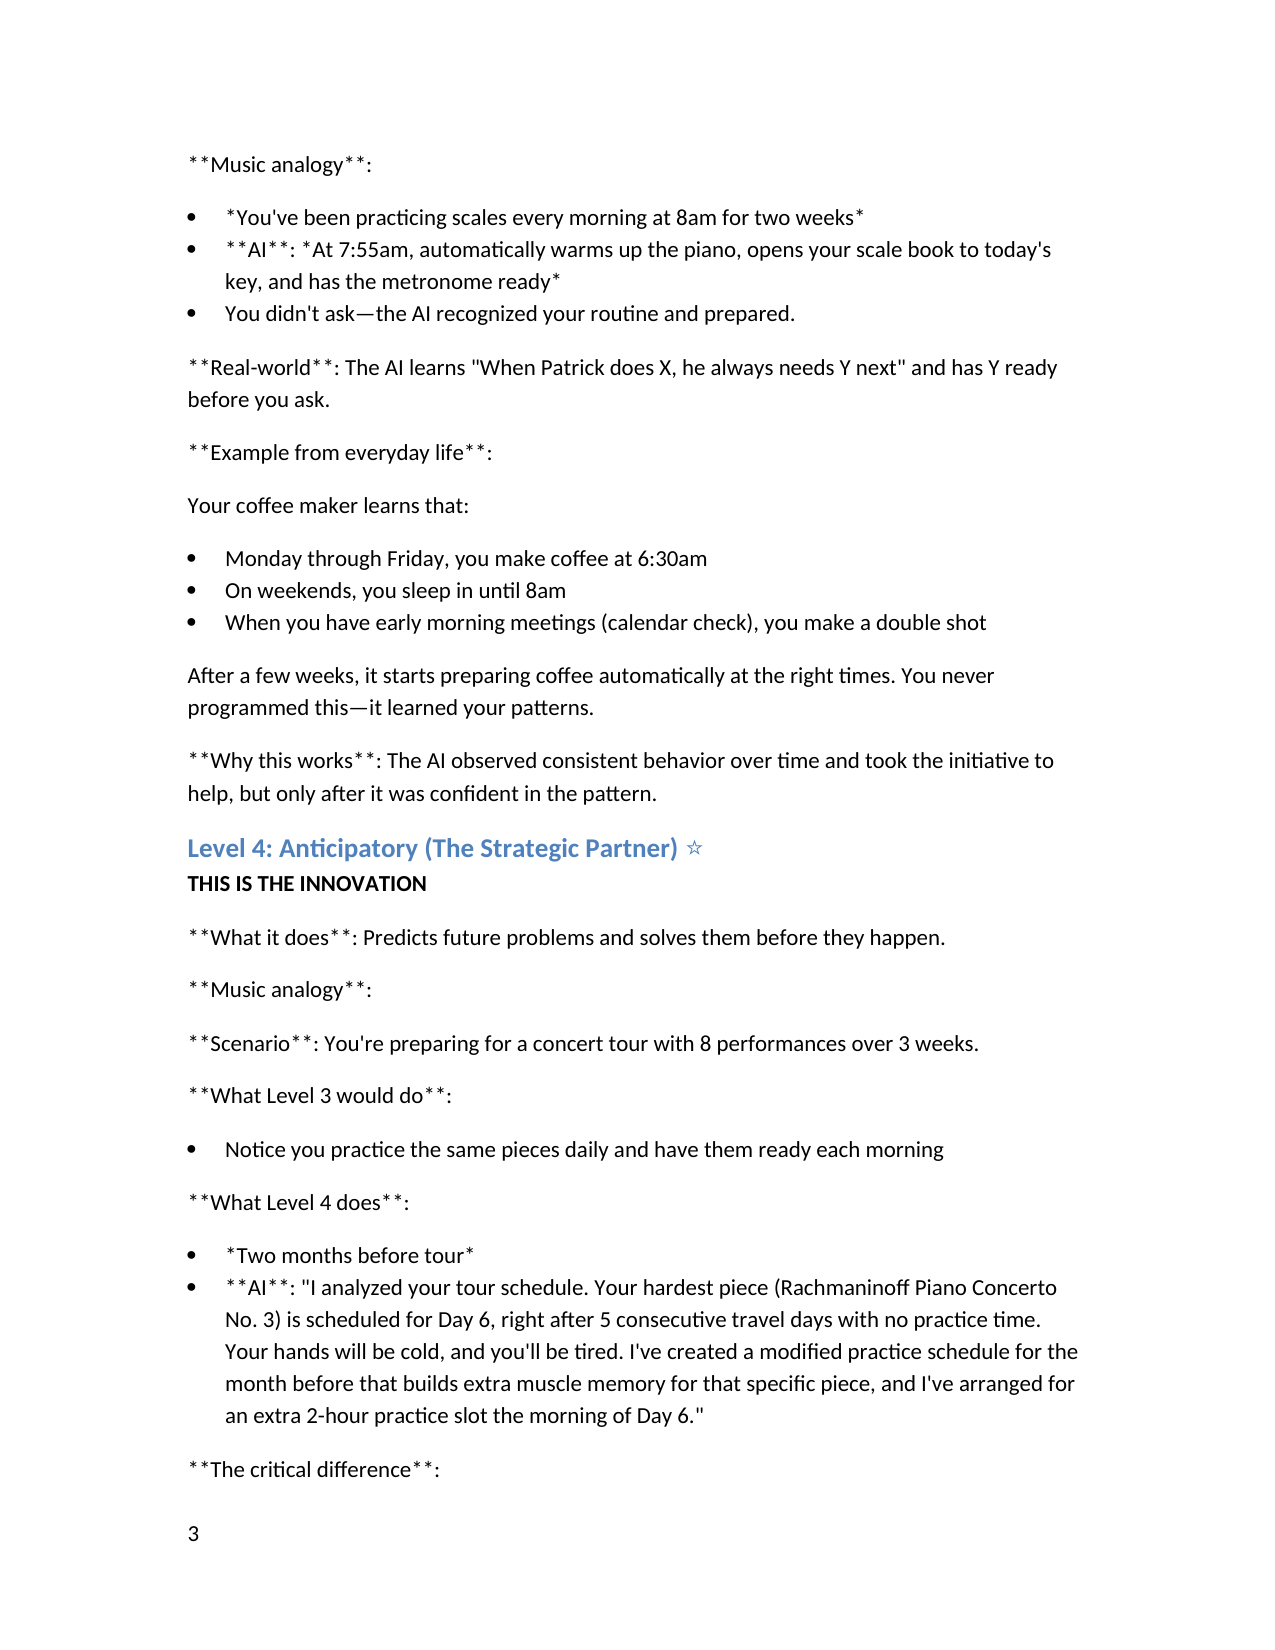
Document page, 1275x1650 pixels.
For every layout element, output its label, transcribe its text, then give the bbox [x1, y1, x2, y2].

list Monday through Friday, you make coffee at 6:30am [187, 544, 1087, 572]
text **Scenario**: You're preparing for a concert tour with 8 performances over 3 weeks. [187, 1029, 1087, 1057]
text **Why this works**: The AI observed consistent behavior over time and took the initiative to help, but only after it was confident in the pattern. [187, 746, 1087, 807]
text **What Level 3 would do**: [187, 1082, 1087, 1110]
text **Music analogy**: [187, 150, 1087, 178]
text **Music analogy**: [187, 976, 1087, 1004]
text After a few weeks, it starts preparing coffee automatically at the right times. You never programmed this—it learned your patterns. [187, 661, 1087, 721]
text **Real-world**: The AI learns "When Patrick does X, he always needs Y next" and has Y ready before you ask. [187, 353, 1087, 413]
text THIS IS THE INNOVATION [187, 869, 1087, 898]
subtitle Level 4: Anticipatory (The Strategic Partner) ⭐ [187, 832, 1087, 865]
list *You've been practicing scales every morning at 8am for two weeks* [187, 203, 1087, 231]
text Your coffee maker learns that: [187, 491, 1087, 519]
text **Example from everyday life**: [187, 438, 1087, 466]
text **The critical difference**: [187, 1455, 1087, 1483]
list You didn't ask—the AI recognized your routine and prepared. [187, 299, 1087, 328]
text **What it does**: Predicts future problems and solves them before they happen. [187, 923, 1087, 951]
list *Two months before tour* [187, 1241, 1087, 1269]
list **AI**: "I analyzed your tour schedule. Your hardest piece (Rachmaninoff Piano Concerto No. 3) is scheduled for Day 6, right after 5 consecutive travel days with no practice time. Your hands will be cold, and you'll be tired. I've created a modified practice schedule for the month before that builds extra muscle memory for that specific piece, and I've arranged for an extra 2-hour practice slot the morning of Day 6." [187, 1273, 1087, 1430]
list On weekends, you sleep in until 8am [187, 576, 1087, 604]
list **AI**: *At 7:55am, automatically warms up the piano, opens your scale book to today's key, and has the metronome ready* [187, 235, 1087, 295]
list When you have early morning meetings (calendar check), you make a double shot [187, 608, 1087, 636]
list Notice you practice the same pieces daily and have them ready each morning [187, 1135, 1087, 1163]
text **What Level 4 does**: [187, 1188, 1087, 1216]
